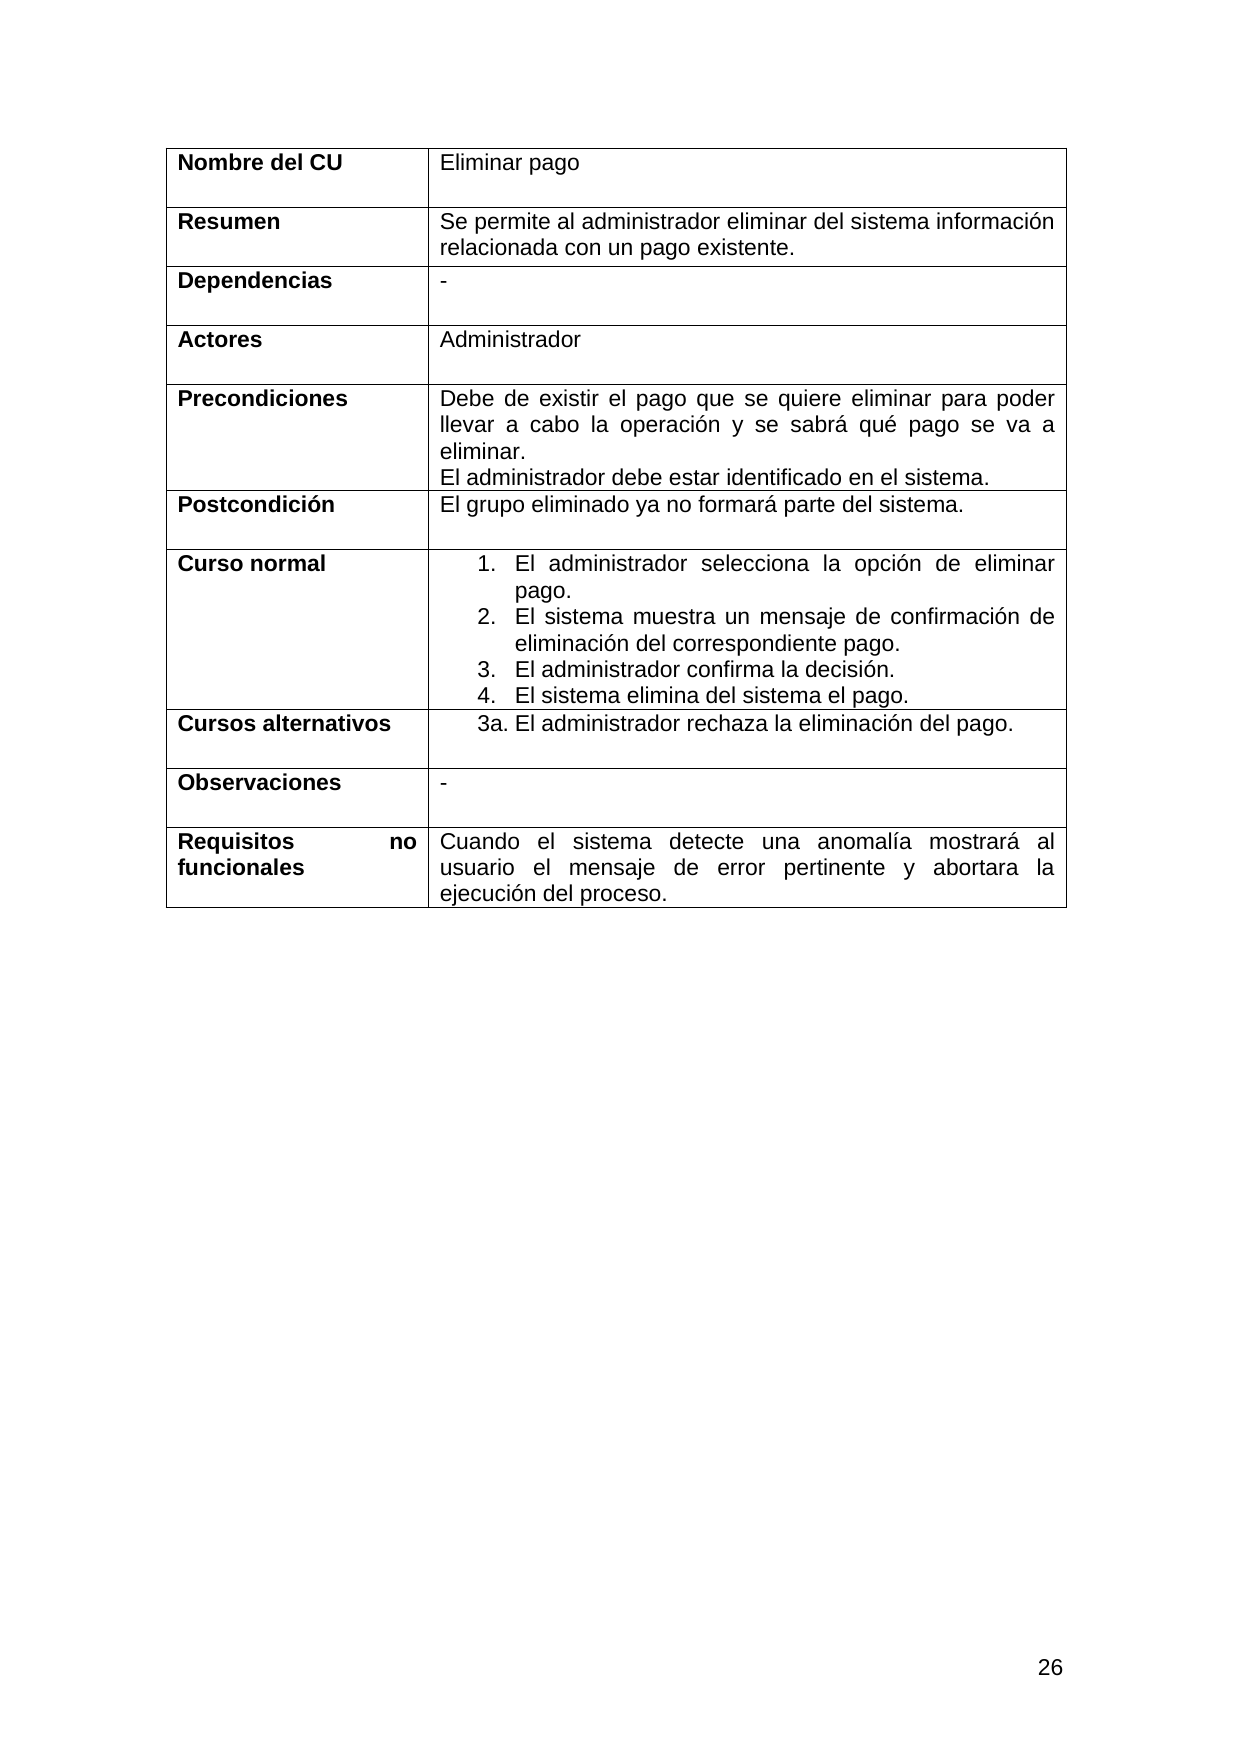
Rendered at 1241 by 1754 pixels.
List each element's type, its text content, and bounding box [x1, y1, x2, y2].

table_cell Resumen [167, 208, 428, 266]
table_cell - [429, 769, 1066, 827]
table_cell Dependencias [167, 267, 428, 325]
table_cell El administrador rechaza la eliminación del pago. [429, 710, 1066, 768]
table_cell Observaciones [167, 769, 428, 827]
table_cell El grupo eliminado ya no formará parte del sistema. [429, 491, 1066, 549]
table_cell Debe de existir el pago que se quiere eliminar para poder llevar a cabo la operación y se sabrá qué pago se va a eliminar. El administrador debe estar identificado en el sistema. [429, 385, 1066, 490]
table_cell Cursos alternativos [167, 710, 428, 768]
table_header Eliminar pago [429, 149, 1066, 207]
table_cell Requisitos no funcionales [167, 828, 428, 907]
table_cell Precondiciones [167, 385, 428, 490]
table_cell El administrador selecciona la opción de eliminar pago. El sistema muestra un mensaje de confirmación de eliminación del correspondiente pago. El administrador confirma la decisión. El sistema elimina del sistema el pago. [429, 550, 1066, 708]
table_cell - [429, 267, 1066, 325]
table_header Nombre del CU [167, 149, 428, 207]
table_cell Actores [167, 326, 428, 384]
table_cell Cuando el sistema detecte una anomalía mostrará al usuario el mensaje de error pertinente y abortara la ejecución del proceso. [429, 828, 1066, 907]
table_cell Administrador [429, 326, 1066, 384]
table_cell Se permite al administrador eliminar del sistema información relacionada con un pago existente. [429, 208, 1066, 266]
table_cell Curso normal [167, 550, 428, 708]
table_cell Postcondición [167, 491, 428, 549]
